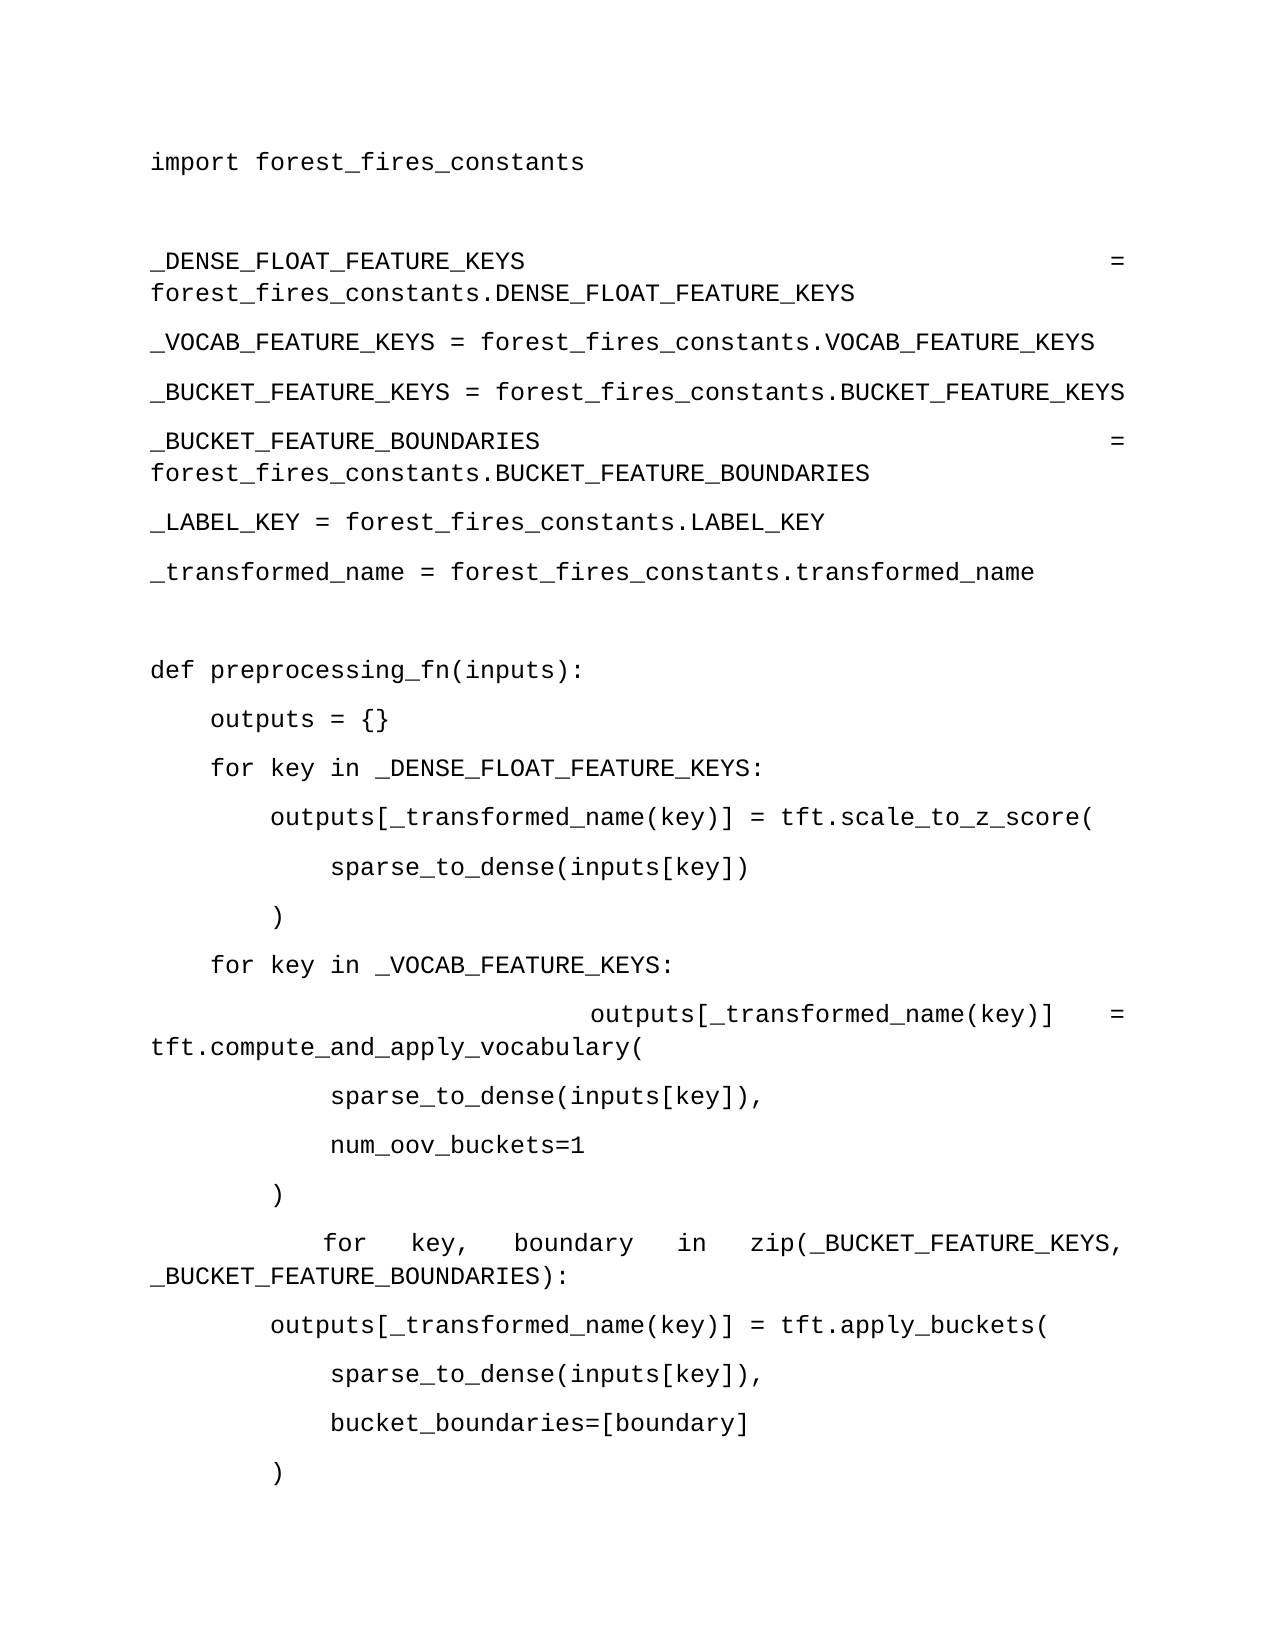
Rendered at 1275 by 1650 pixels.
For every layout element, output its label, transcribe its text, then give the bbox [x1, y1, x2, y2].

text ) [150, 1182, 1125, 1210]
text num_oov_buckets=1 [150, 1132, 1125, 1161]
text for key in _DENSE_FLOAT_FEATURE_KEYS: [150, 756, 1125, 784]
text _VOCAB_FEATURE_KEYS = forest_fires_constants.VOCAB_FEATURE_KEYS [150, 330, 1125, 358]
text _transformed_name = forest_fires_constants.transformed_name [150, 559, 1125, 587]
text outputs[_transformed_name(key)] = tft.scale_to_z_score( [150, 805, 1125, 833]
text for key, boundary in zip(_BUCKET_FEATURE_KEYS, _BUCKET_FEATURE_BOUNDARIES): [150, 1231, 1125, 1292]
text sparse_to_dense(inputs[key]), [150, 1083, 1125, 1112]
text ) [150, 1460, 1125, 1488]
text outputs[_transformed_name(key)] = tft.compute_and_apply_vocabulary( [150, 1002, 1125, 1062]
text _LABEL_KEY = forest_fires_constants.LABEL_KEY [150, 510, 1125, 538]
text outputs[_transformed_name(key)] = tft.apply_buckets( [150, 1312, 1125, 1341]
text _DENSE_FLOAT_FEATURE_KEYS = forest_fires_constants.DENSE_FLOAT_FEATURE_KEYS [150, 248, 1125, 309]
text sparse_to_dense(inputs[key]), [150, 1362, 1125, 1390]
text _BUCKET_FEATURE_KEYS = forest_fires_constants.BUCKET_FEATURE_KEYS [150, 379, 1125, 407]
text sparse_to_dense(inputs[key]) [150, 854, 1125, 882]
text def preprocessing_fn(inputs): [150, 657, 1125, 686]
text _BUCKET_FEATURE_BOUNDARIES = forest_fires_constants.BUCKET_FEATURE_BOUNDARIES [150, 428, 1125, 489]
text import forest_fires_constants [150, 150, 1125, 178]
text outputs = {} [150, 707, 1125, 735]
text ) [150, 903, 1125, 932]
text for key in _VOCAB_FEATURE_KEYS: [150, 952, 1125, 981]
text bucket_boundaries=[boundary] [150, 1411, 1125, 1439]
